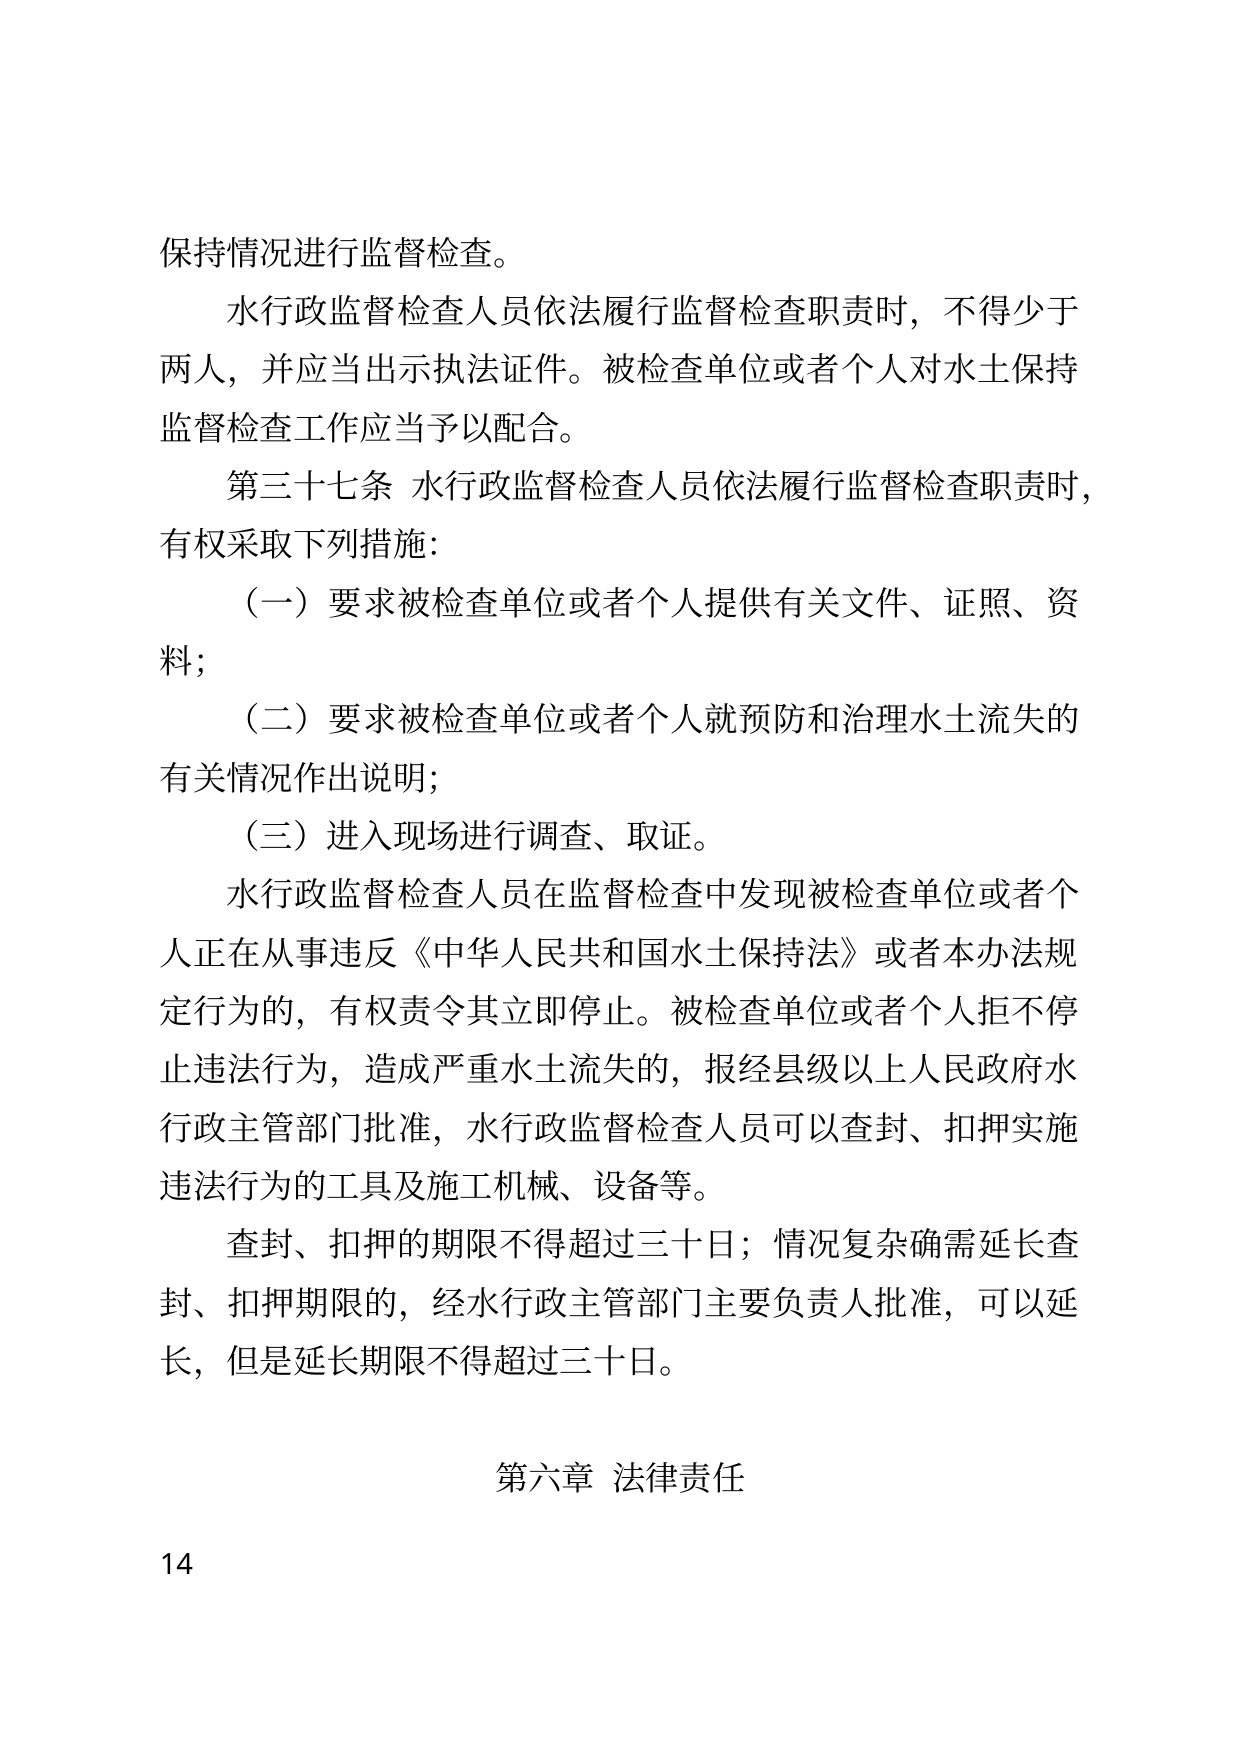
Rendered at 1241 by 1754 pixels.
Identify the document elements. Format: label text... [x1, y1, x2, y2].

text （一）要求被检查单位或者个人提供有关文件、证照、资料； [159, 568, 1081, 685]
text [159, 218, 1081, 277]
text 水行政监督检查人员依法履行监督检查职责时，不得少于两人，并应当出示执法证件。被检查单位或者个人对水土保持监督检查工作应当予以配合。 [159, 277, 1081, 452]
text （三）进入现场进行调查、取证。 [159, 802, 1081, 860]
text 第六章 法律责任 [159, 1443, 1081, 1502]
text 水行政监督检查人员在监督检查中发现被检查单位或者个人正在从事违反《中华人民共和国水土保持法》或者本办法规定行为的，有权责令其立即停止。被检查单位或者个人拒不停止违法行为，造成严重水土流失的，报经县级以上人民政府水行政主管部门批准，水行政监督检查人员可以查封、扣押实施违法行为的工具及施工机械、设备等。 [159, 860, 1081, 1210]
text （二）要求被检查单位或者个人就预防和治理水土流失的有关情况作出说明； [159, 685, 1081, 802]
text 第三十七条 水行政监督检查人员依法履行监督检查职责时，有权采取下列措施： [159, 452, 1081, 568]
text 查封、扣押的期限不得超过三十日；情况复杂确需延长查封、扣押期限的，经水行政主管部门主要负责人批准，可以延长，但是延长期限不得超过三十日。 [159, 1210, 1081, 1385]
